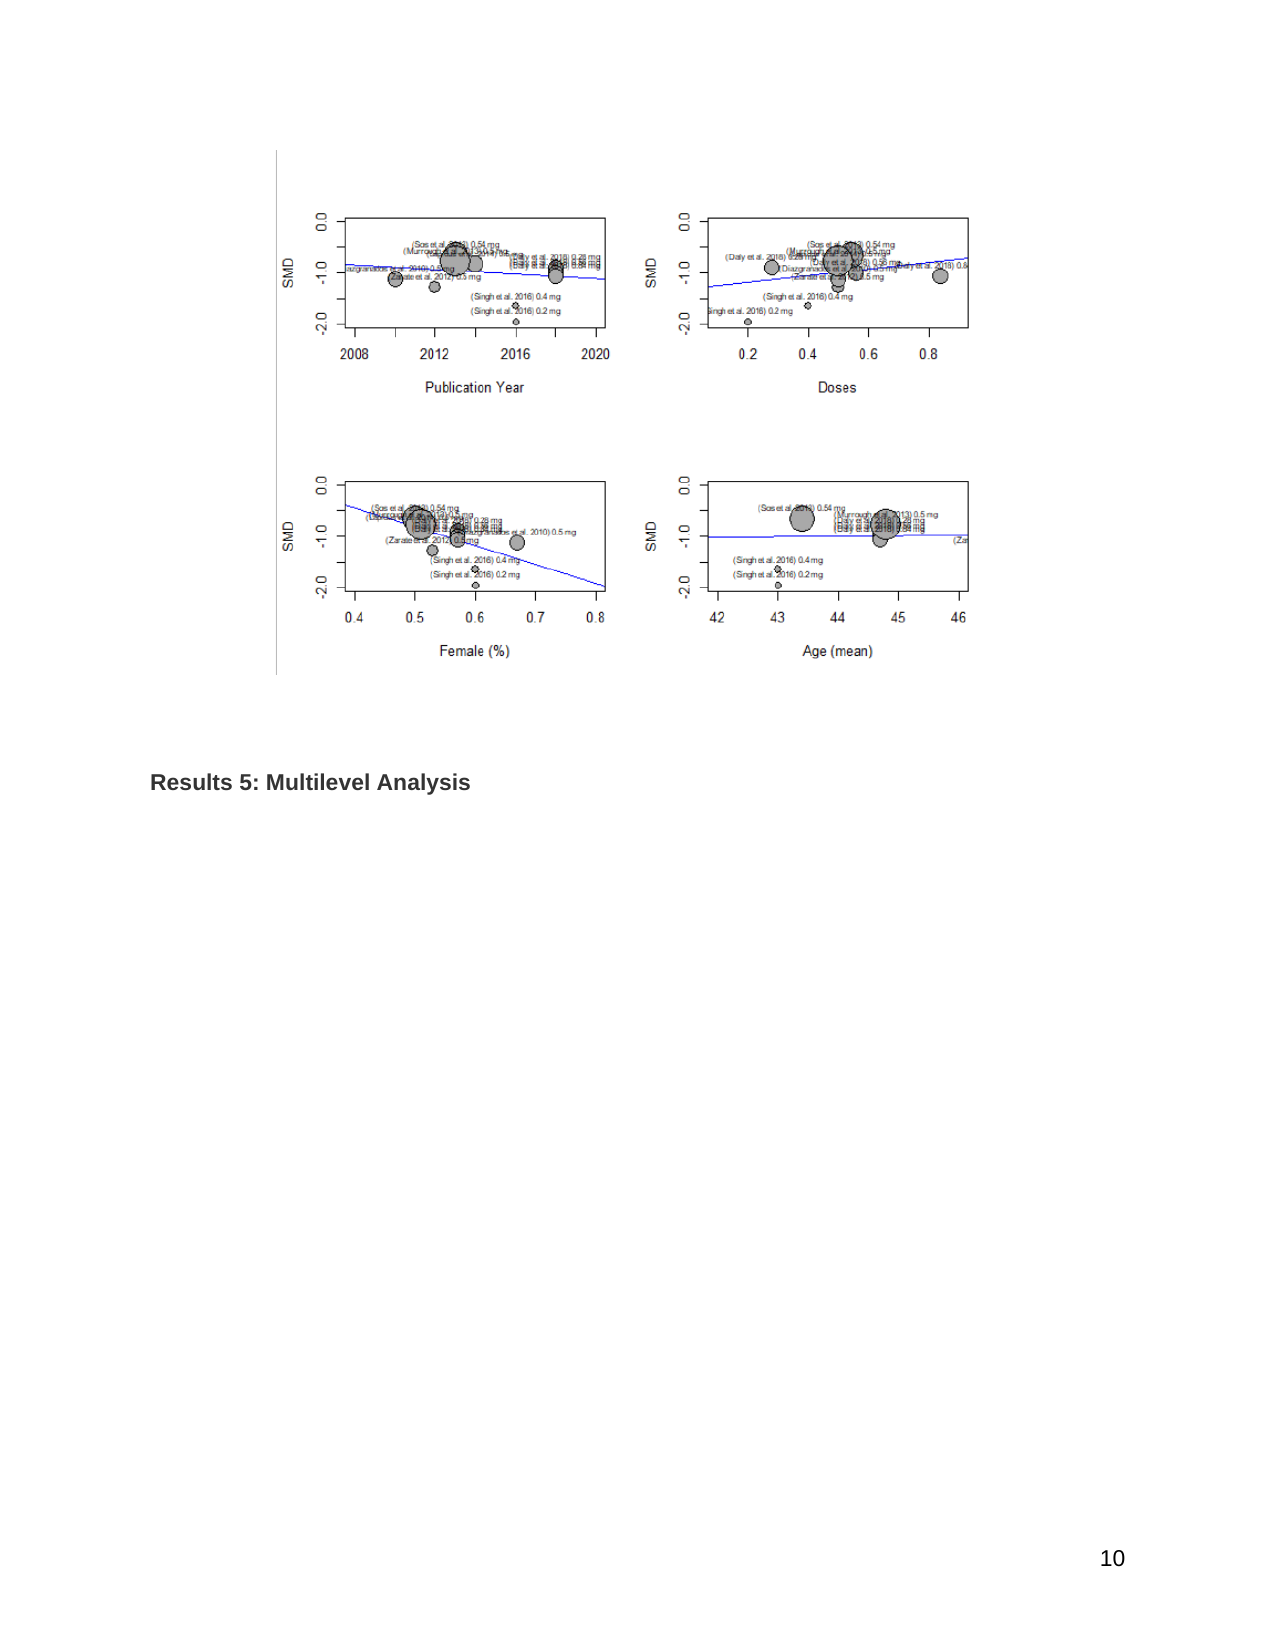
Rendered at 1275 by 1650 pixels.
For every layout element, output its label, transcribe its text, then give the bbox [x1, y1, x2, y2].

text Results 5: Multilevel Analysis [150, 769, 1125, 795]
picture [275, 150, 1000, 675]
